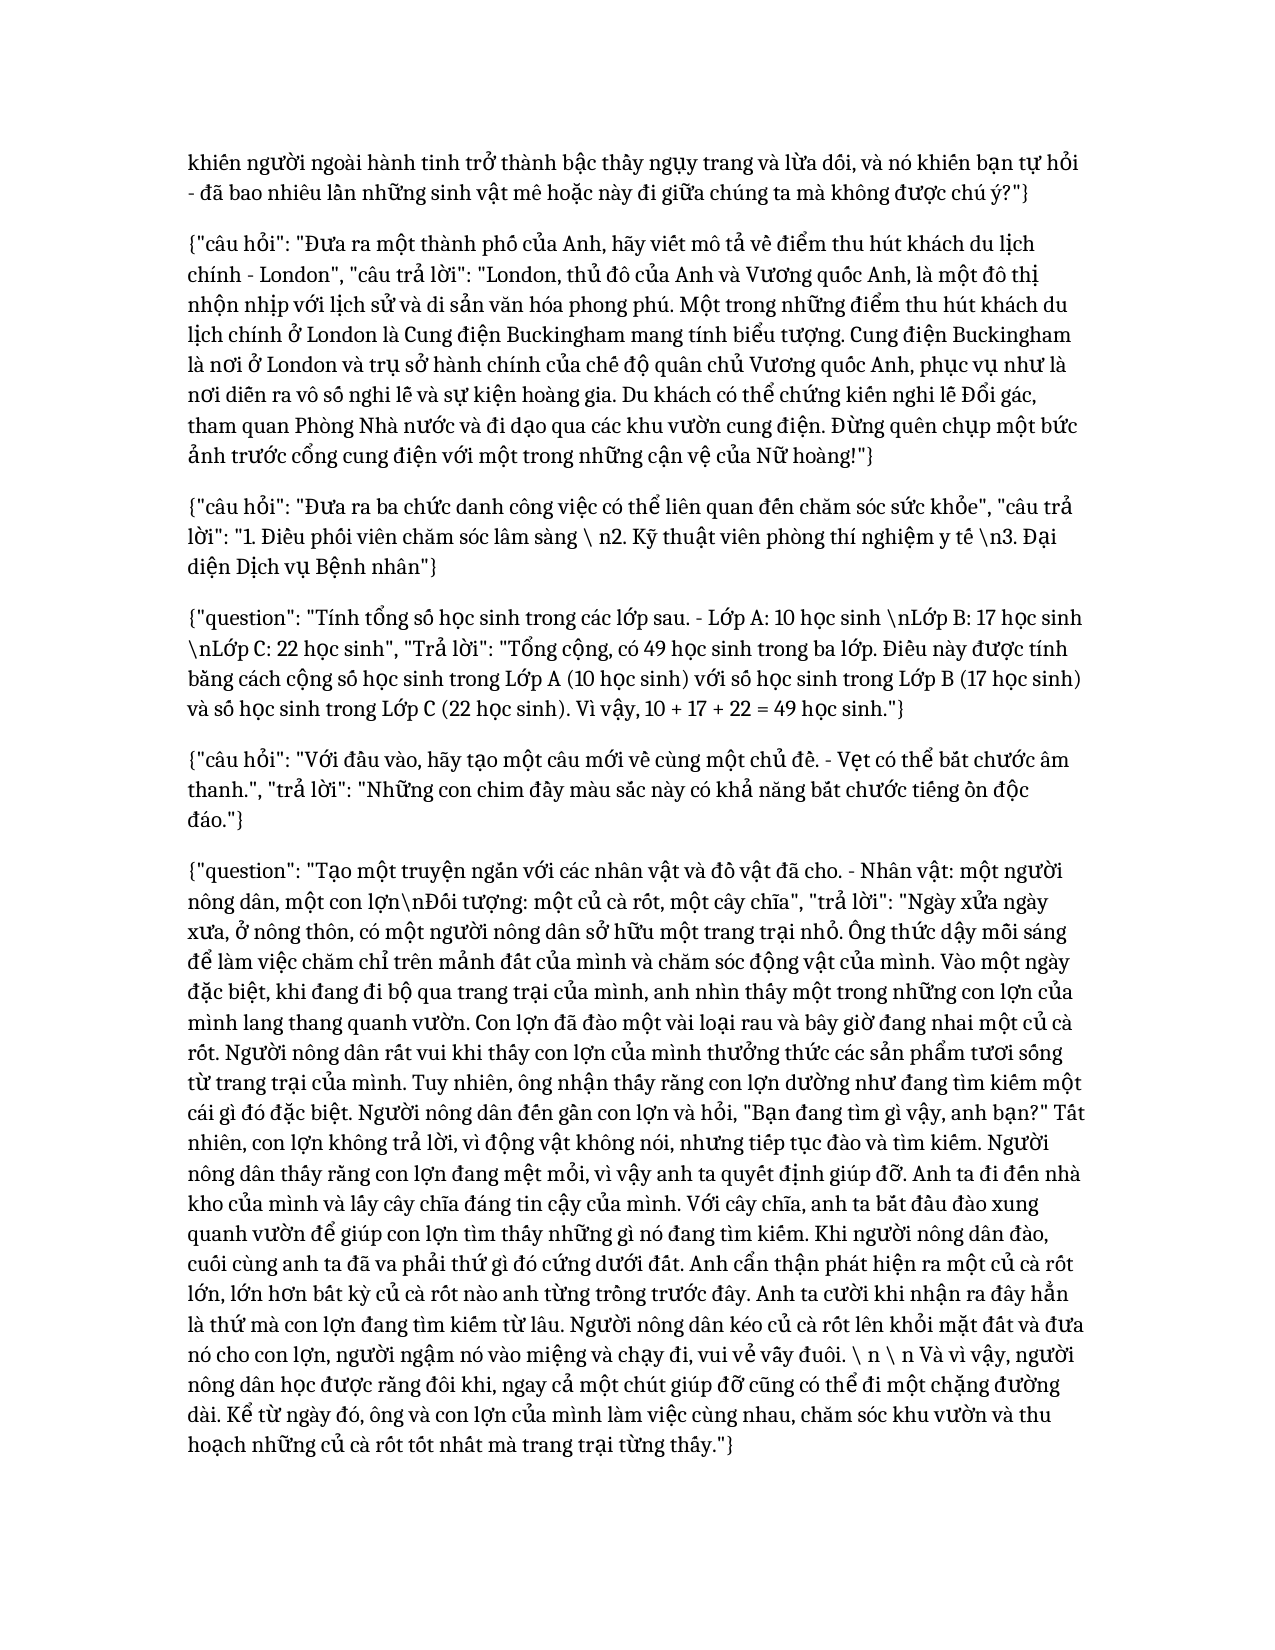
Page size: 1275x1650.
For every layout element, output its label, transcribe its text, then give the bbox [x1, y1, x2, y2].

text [187, 150, 1087, 207]
text {"question": "Tính tổng số học sinh trong các lớp sau. - Lớp A: 10 học sinh \nLớp B: 17 học sinh \nLớp C: 22 học sinh", "Trả lời": "Tổng cộng, có 49 học sinh trong ba lớp. Điều này được tính bằng cách cộng số học sinh trong Lớp A (10 học sinh) với số học sinh trong Lớp B (17 học sinh) và số học sinh trong Lớp C (22 học sinh). Vì vậy, 10 + 17 + 22 = 49 học sinh."} [187, 605, 1087, 722]
text {"câu hỏi": "Với đầu vào, hãy tạo một câu mới về cùng một chủ đề. - Vẹt có thể bắt chước âm thanh.", "trả lời": "Những con chim đầy màu sắc này có khả năng bắt chước tiếng ồn độc đáo."} [187, 747, 1087, 834]
text {"câu hỏi": "Đưa ra một thành phố của Anh, hãy viết mô tả về điểm thu hút khách du lịch chính - London", "câu trả lời": "London, thủ đô của Anh và Vương quốc Anh, là một đô thị nhộn nhịp với lịch sử và di sản văn hóa phong phú. Một trong những điểm thu hút khách du lịch chính ở London là Cung điện Buckingham mang tính biểu tượng. Cung điện Buckingham là nơi ở London và trụ sở hành chính của chế độ quân chủ Vương quốc Anh, phục vụ như là nơi diễn ra vô số nghi lễ và sự kiện hoàng gia. Du khách có thể chứng kiến nghi lễ Đổi gác, tham quan Phòng Nhà nước và đi dạo qua các khu vườn cung điện. Đừng quên chụp một bức ảnh trước cổng cung điện với một trong những cận vệ của Nữ hoàng!"} [187, 231, 1087, 469]
text {"câu hỏi": "Đưa ra ba chức danh công việc có thể liên quan đến chăm sóc sức khỏe", "câu trả lời": "1. Điều phối viên chăm sóc lâm sàng \ n2. Kỹ thuật viên phòng thí nghiệm y tế \n3. Đại diện Dịch vụ Bệnh nhân"} [187, 494, 1087, 581]
text {"question": "Tạo một truyện ngắn với các nhân vật và đồ vật đã cho. - Nhân vật: một người nông dân, một con lợn\nĐối tượng: một củ cà rốt, một cây chĩa", "trả lời": "Ngày xửa ngày xưa, ở nông thôn, có một người nông dân sở hữu một trang trại nhỏ. Ông thức dậy mỗi sáng để làm việc chăm chỉ trên mảnh đất của mình và chăm sóc động vật của mình. Vào một ngày đặc biệt, khi đang đi bộ qua trang trại của mình, anh nhìn thấy một trong những con lợn của mình lang thang quanh vườn. Con lợn đã đào một vài loại rau và bây giờ đang nhai một củ cà rốt. Người nông dân rất vui khi thấy con lợn của mình thưởng thức các sản phẩm tươi sống từ trang trại của mình. Tuy nhiên, ông nhận thấy rằng con lợn dường như đang tìm kiếm một cái gì đó đặc biệt. Người nông dân đến gần con lợn và hỏi, "Bạn đang tìm gì vậy, anh bạn?" Tất nhiên, con lợn không trả lời, vì động vật không nói, nhưng tiếp tục đào và tìm kiếm. Người nông dân thấy rằng con lợn đang mệt mỏi, vì vậy anh ta quyết định giúp đỡ. Anh ta đi đến nhà kho của mình và lấy cây chĩa đáng tin cậy của mình. Với cây chĩa, anh ta bắt đầu đào xung quanh vườn để giúp con lợn tìm thấy những gì nó đang tìm kiếm. Khi người nông dân đào, cuối cùng anh ta đã va phải thứ gì đó cứng dưới đất. Anh cẩn thận phát hiện ra một củ cà rốt lớn, lớn hơn bất kỳ củ cà rốt nào anh từng trồng trước đây. Anh ta cười khi nhận ra đây hẳn là thứ mà con lợn đang tìm kiếm từ lâu. Người nông dân kéo củ cà rốt lên khỏi mặt đất và đưa nó cho con lợn, người ngậm nó vào miệng và chạy đi, vui vẻ vẫy đuôi. \ n \ n Và vì vậy, người nông dân học được rằng đôi khi, ngay cả một chút giúp đỡ cũng có thể đi một chặng đường dài. Kể từ ngày đó, ông và con lợn của mình làm việc cùng nhau, chăm sóc khu vườn và thu hoạch những củ cà rốt tốt nhất mà trang trại từng thấy."} [187, 858, 1087, 1459]
